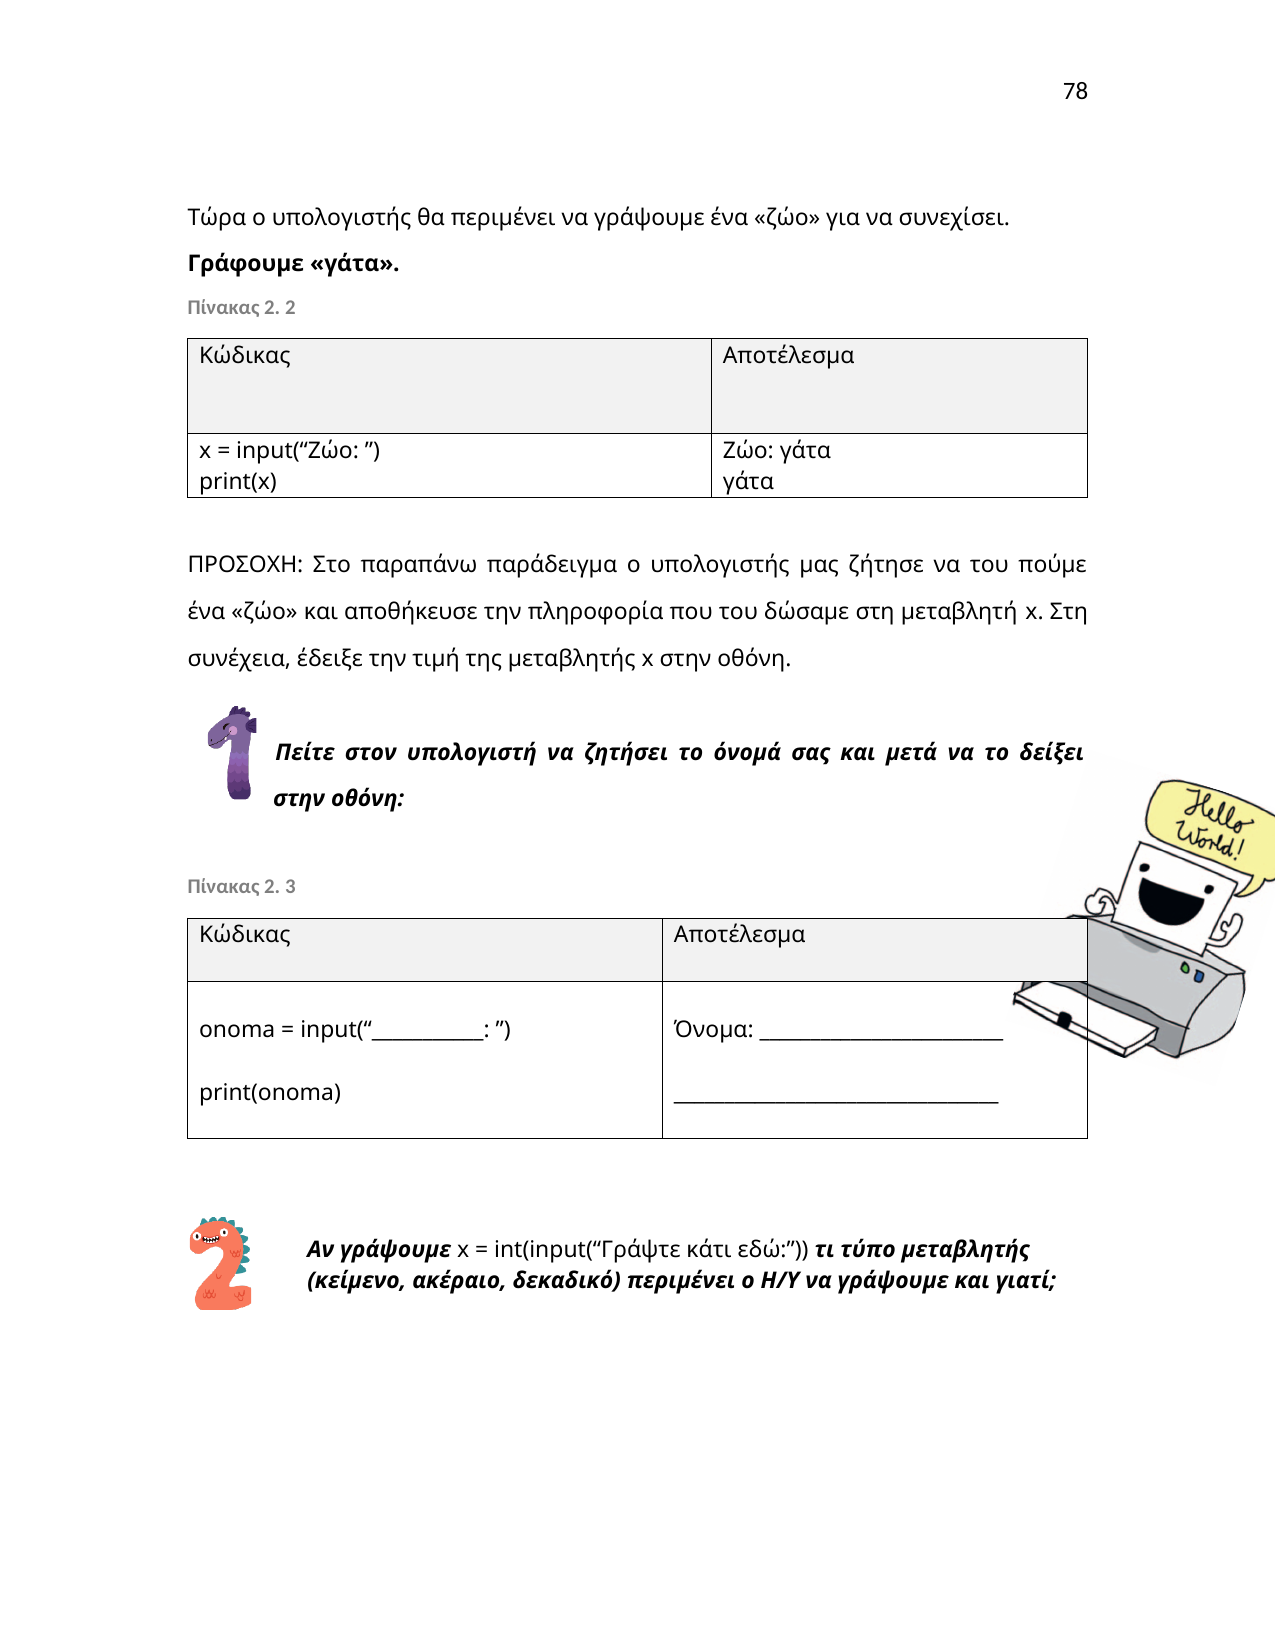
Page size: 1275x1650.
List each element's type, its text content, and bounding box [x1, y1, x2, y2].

text Τώρα ο υπολογιστής θα περιμένει να γράψουμε ένα «ζώο» για να συνεχίσει. [187, 200, 1088, 232]
picture [188, 1217, 251, 1308]
picture [206, 706, 256, 797]
text Πείτε στον υπολογιστή να ζητήσει το όνομά σας και μετά να το δείξει στην οθόνη: [187, 736, 1088, 814]
table_cell Ζώο: γάτα γάτα [712, 434, 1087, 497]
text Πίνακας 2. 3 [187, 873, 1088, 899]
table_cell onoma = input(“___________: ”) print(onoma) [188, 982, 662, 1138]
text Πίνακας 2. 2 [187, 294, 1088, 319]
table_header Κώδικας [188, 919, 662, 981]
table_header Αποτέλεσμα [663, 919, 1087, 981]
text ΠΡΟΣΟΧΗ: Στο παραπάνω παράδειγμα ο υπολογιστής μας ζήτησε να του πούμε ένα «ζώο» και αποθήκευσε την πληροφορία που του δώσαμε στη μεταβλητή x. Στη συνέχεια, έδειξε την τιμή της μεταβλητής x στην οθόνη. [187, 548, 1088, 673]
table_header Κώδικας [188, 339, 711, 433]
table_cell x = input(“Ζώο: ”) print(x) [188, 434, 711, 497]
text Αν γράψουμε x = int(input(“Γράψτε κάτι εδώ:”)) τι τύπο μεταβλητής (κείμενο, ακέραιο, δεκαδικό) περιμένει ο Η/Υ να γράψουμε και γιατί; [249, 1233, 1088, 1296]
text Γράφουμε «γάτα». [187, 247, 1088, 278]
table_cell Όνομα: ________________________ ________________________________ [663, 982, 1087, 1138]
table_header Αποτέλεσμα [712, 339, 1087, 433]
